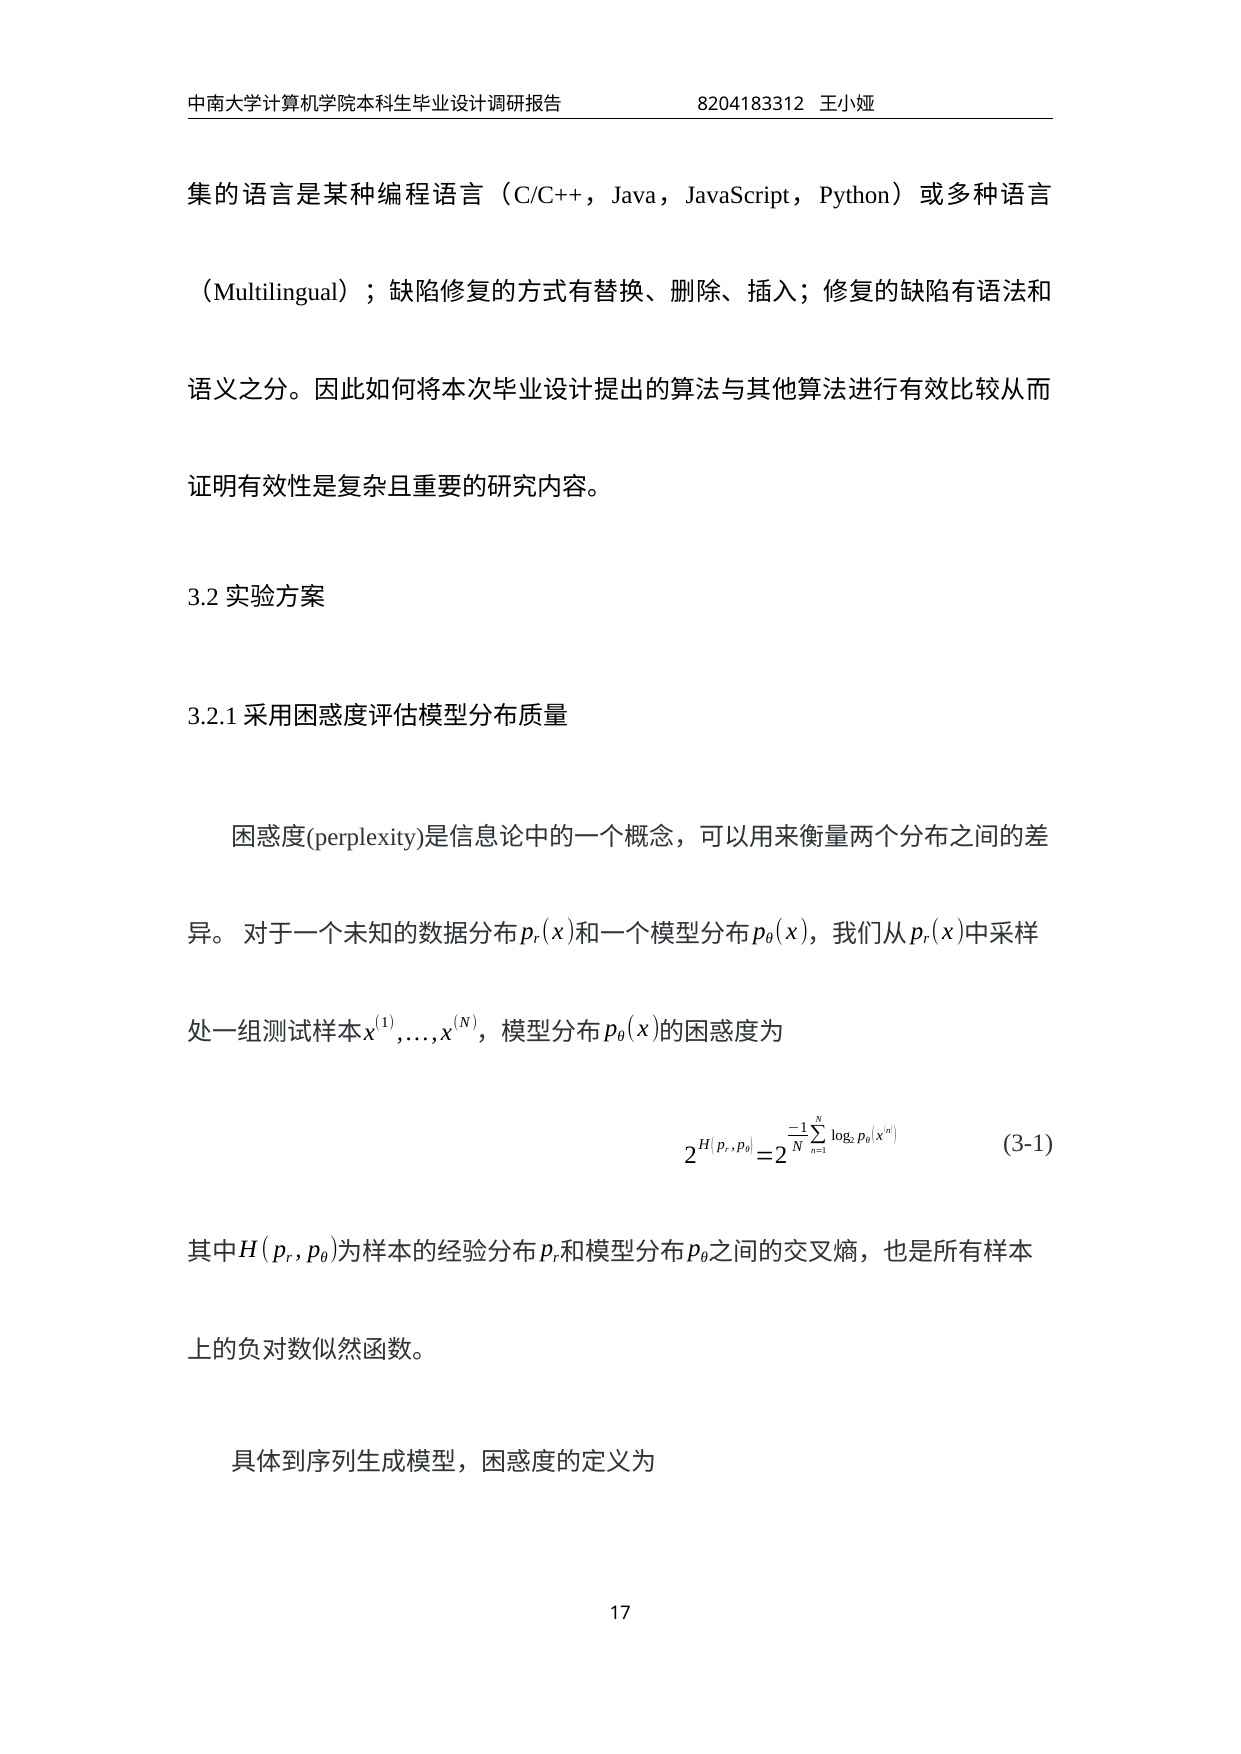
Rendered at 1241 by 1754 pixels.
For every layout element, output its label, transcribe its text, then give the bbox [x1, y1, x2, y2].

text 其中为样本的经验分布和模型分布之间的交叉熵，也是所有样本上的负对数似然函数。 [187, 1217, 1053, 1380]
subtitle 3.2.1 采用困惑度评估模型分布质量 [187, 681, 1053, 746]
subtitle 3.2 实验方案 [187, 562, 1053, 627]
text (3-1) [187, 1109, 1053, 1174]
text 具体到序列生成模型，困惑度的定义为 [187, 1427, 1053, 1492]
text 困惑度(perplexity)是信息论中的一个概念，可以用来衡量两个分布之间的差异。 对于一个未知的数据分布和一个模型分布，我们从中采样处一组测试样本，模型分布的困惑度为 [187, 802, 1053, 1062]
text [187, 160, 1053, 517]
